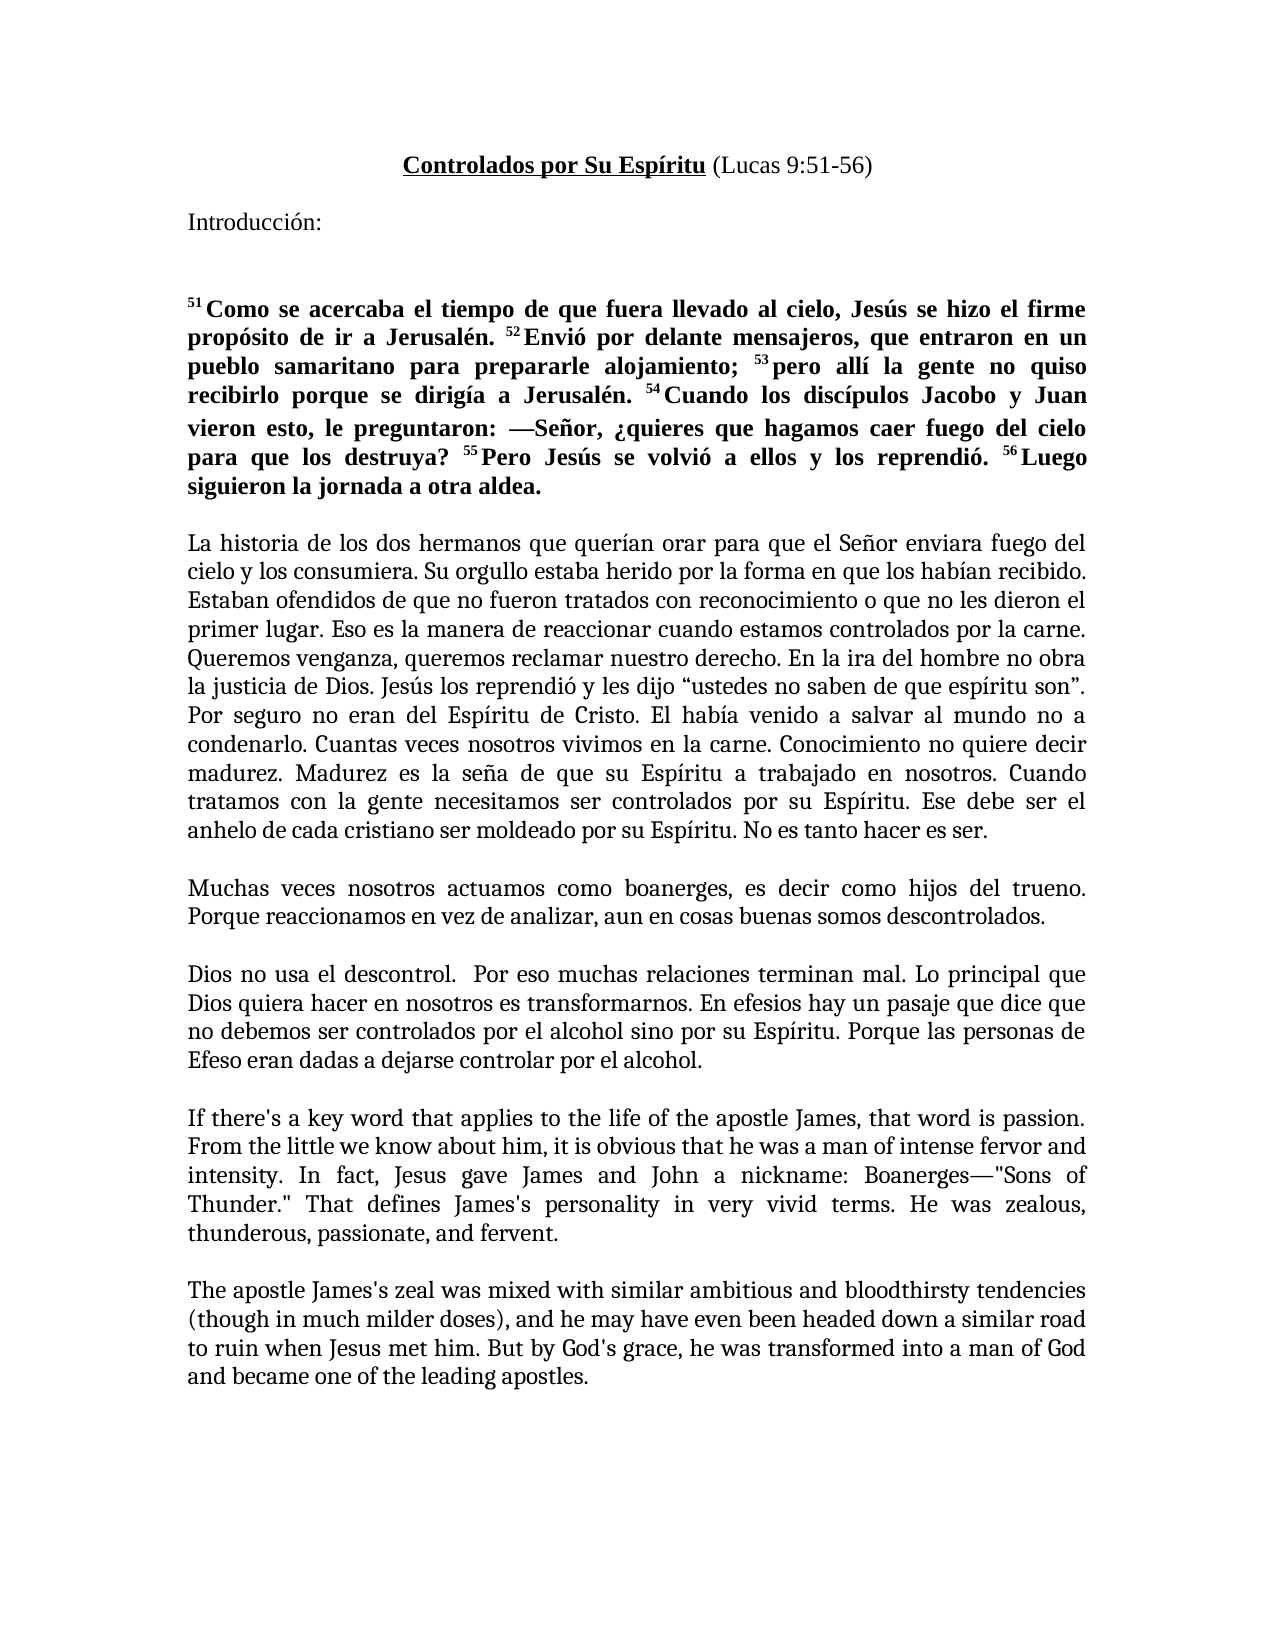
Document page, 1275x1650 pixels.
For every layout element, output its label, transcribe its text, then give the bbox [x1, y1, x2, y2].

text Controlados por Su Espíritu (Lucas 9:51-56) [187, 150, 1087, 179]
text Introducción: [187, 207, 1087, 236]
text The apostle James's zeal was mixed with similar ambitious and bloodthirsty tendencies (though in much milder doses), and he may have even been headed down a similar road to ruin when Jesus met him. But by God's grace, he was transformed into a man of God and became one of the leading apostles. [187, 1276, 1087, 1391]
text La historia de los dos hermanos que querían orar para que el Señor enviara fuego del cielo y los consumiera. Su orgullo estaba herido por la forma en que los habían recibido. Estaban ofendidos de que no fueron tratados con reconocimiento o que no les dieron el primer lugar. Eso es la manera de reaccionar cuando estamos controlados por la carne. Queremos venganza, queremos reclamar nuestro derecho. En la ira del hombre no obra la justicia de Dios. Jesús los reprendió y les dijo “ustedes no saben de que espíritu son”. Por seguro no eran del Espíritu de Cristo. El había venido a salvar al mundo no a condenarlo. Cuantas veces nosotros vivimos en la carne. Conocimiento no quiere decir madurez. Madurez es la seña de que su Espíritu a trabajado en nosotros. Cuando tratamos con la gente necesitamos ser controlados por su Espíritu. Ese debe ser el anhelo de cada cristiano ser moldeado por su Espíritu. No es tanto hacer es ser. [187, 528, 1087, 845]
text If there's a key word that applies to the life of the apostle James, that word is passion. From the little we know about him, it is obvious that he was a man of intense fervor and intensity. In fact, Jesus gave James and John a nickname: Boanerges—"Sons of Thunder." That defines James's personality in very vivid terms. He was zealous, thunderous, passionate, and fervent. [187, 1103, 1087, 1247]
text 51 Como se acercaba el tiempo de que fuera llevado al cielo, Jesús se hizo el firme propósito de ir a Jerusalén. 52 Envió por delante mensajeros, que entraron en un pueblo samaritano para prepararle alojamiento; 53 pero allí la gente no quiso recibirlo porque se dirigía a Jerusalén. 54 Cuando los discípulos Jacobo y Juan vieron esto, le preguntaron: —Señor, ¿quieres que hagamos caer fuego del cielo para que los destruya? 55 Pero Jesús se volvió a ellos y los reprendió. 56 Luego siguieron la jornada a otra aldea. [187, 294, 1087, 500]
text Muchas veces nosotros actuamos como boanerges, es decir como hijos del trueno. Porque reaccionamos en vez de analizar, aun en cosas buenas somos descontrolados. [187, 873, 1087, 931]
text Dios no usa el descontrol. Por eso muchas relaciones terminan mal. Lo principal que Dios quiera hacer en nosotros es transformarnos. En efesios hay un pasaje que dice que no debemos ser controlados por el alcohol sino por su Espíritu. Porque las personas de Efeso eran dadas a dejarse controlar por el alcohol. [187, 960, 1087, 1075]
